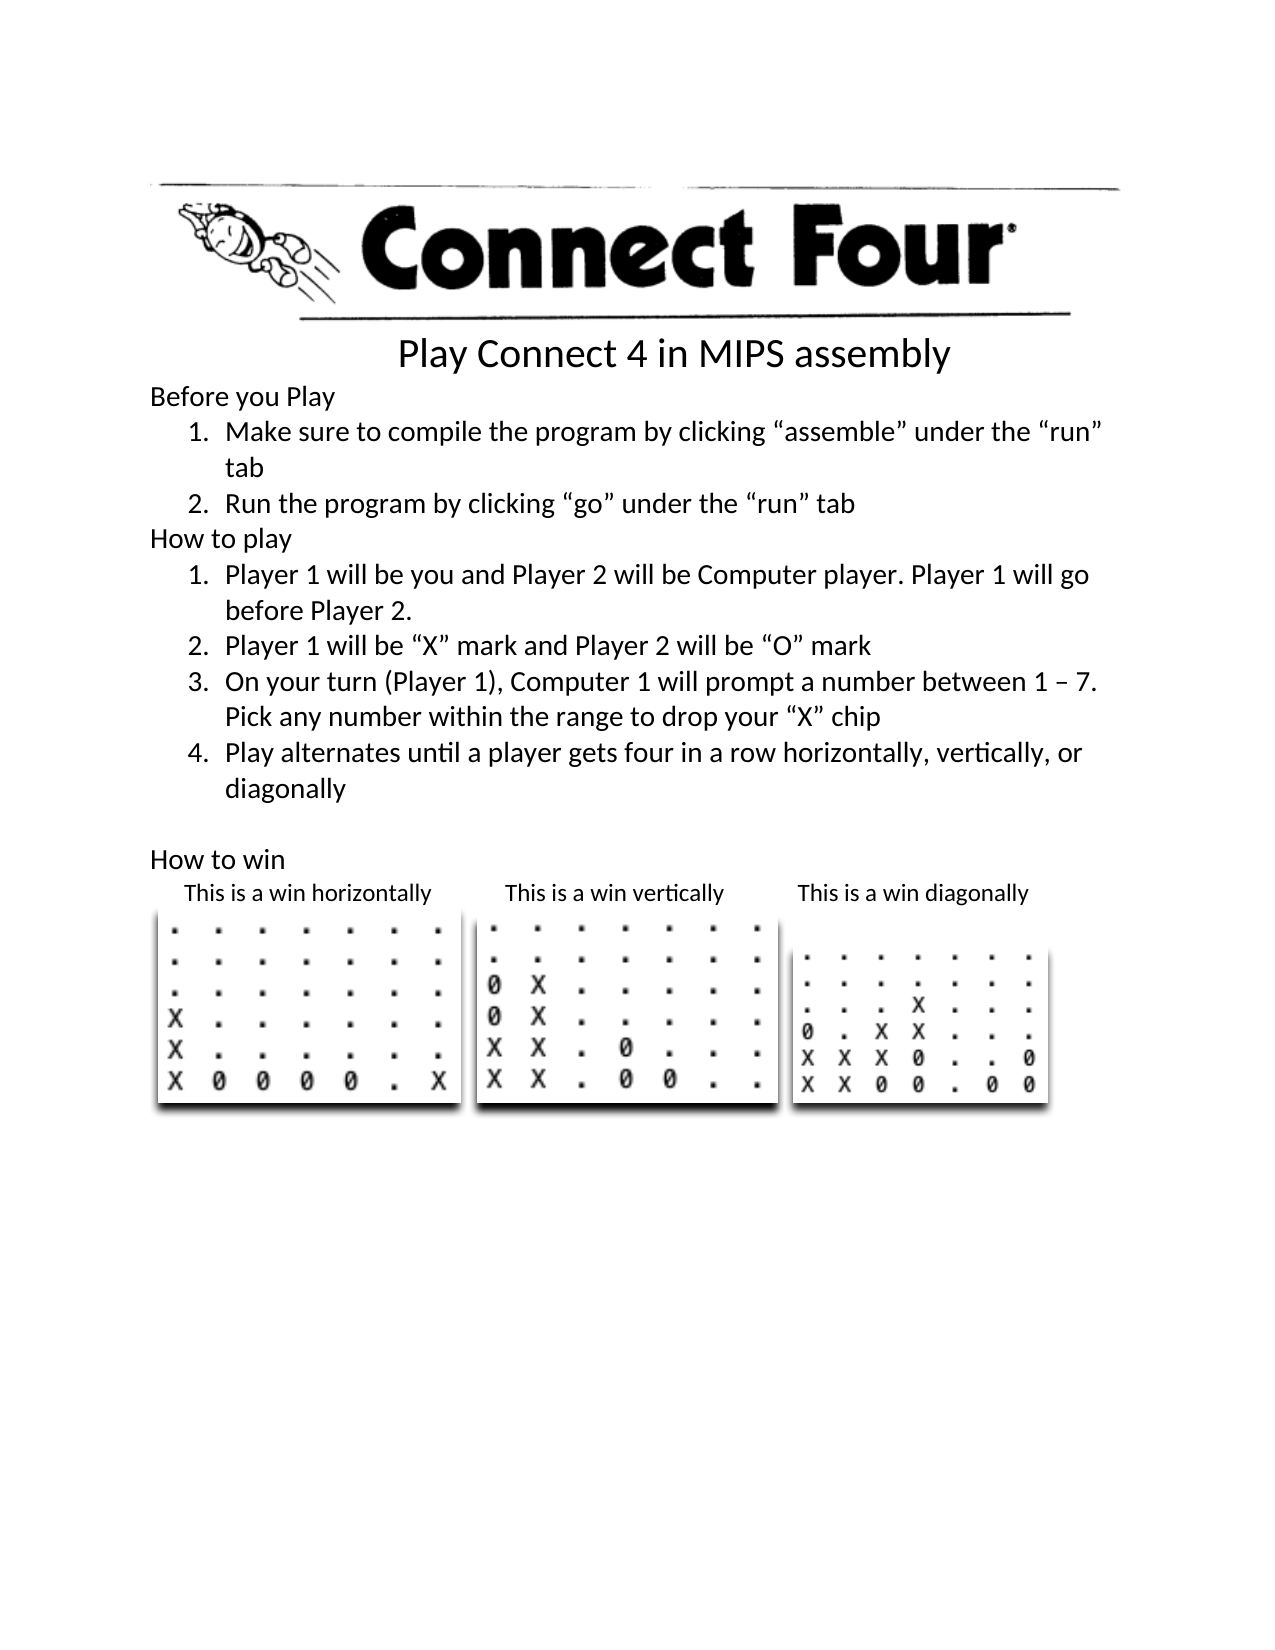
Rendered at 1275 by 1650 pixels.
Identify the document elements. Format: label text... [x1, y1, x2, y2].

text Play Connect 4 in MIPS assembly [150, 327, 1125, 378]
list Play alternates until a player gets four in a row horizontally, vertically, or diagonally [187, 734, 1125, 805]
list Run the program by clicking “go” under the “run” tab [187, 485, 1125, 520]
list On your turn (Player 1), Computer 1 will prompt a number between 1 – 7. Pick any number within the range to drop your “X” chip [187, 663, 1125, 734]
picture [477, 915, 778, 1103]
text This is a win horizontally This is a win vertically This is a win diagonally [150, 877, 1125, 907]
list Player 1 will be “X” mark and Player 2 will be “O” mark [187, 627, 1125, 663]
text Before you Play [150, 378, 1125, 413]
text How to play [150, 520, 1125, 556]
text How to win [150, 841, 1125, 877]
picture [793, 946, 1048, 1103]
list Player 1 will be you and Player 2 will be Computer player. Player 1 will go before Player 2. [187, 556, 1125, 627]
picture [158, 907, 461, 1103]
list Make sure to compile the program by clicking “assemble” under the “run” tab [187, 413, 1125, 485]
picture [150, 180, 1125, 327]
